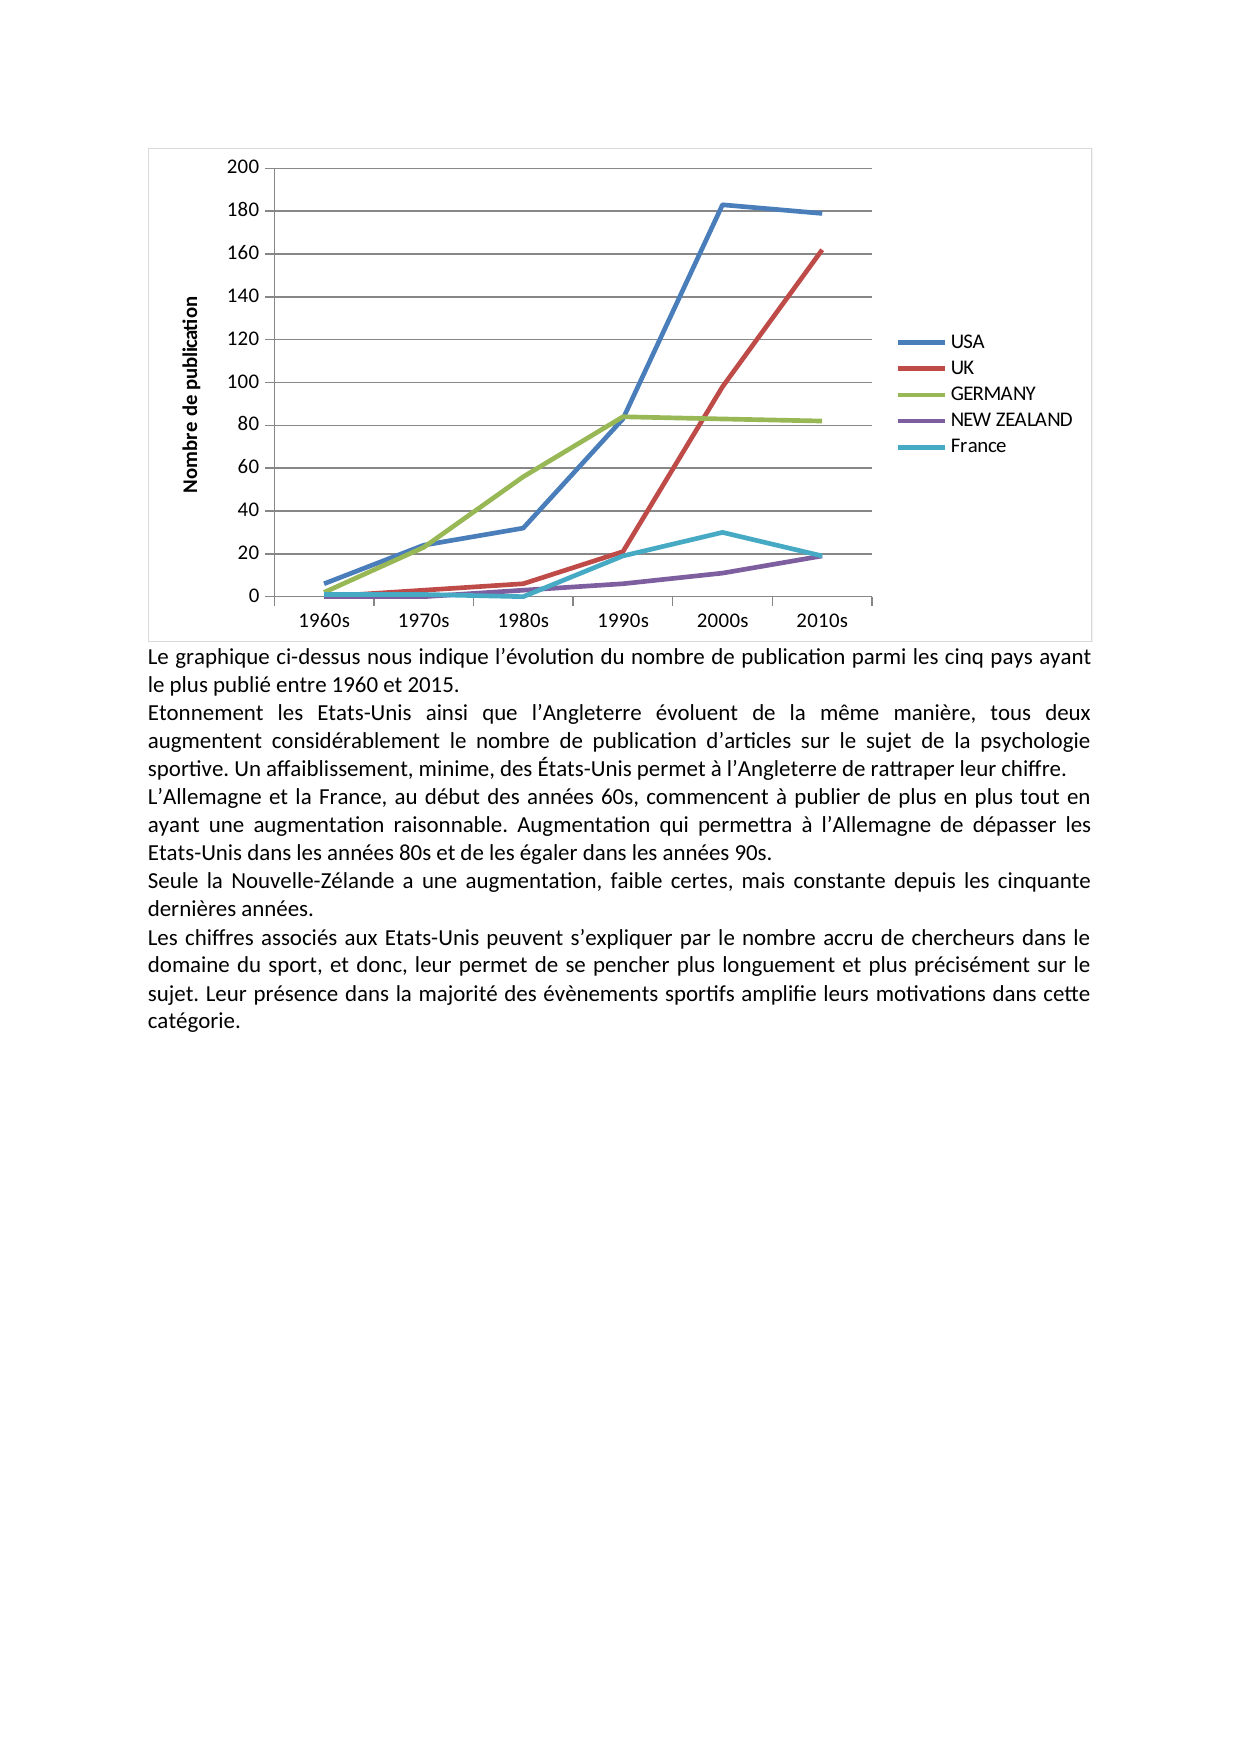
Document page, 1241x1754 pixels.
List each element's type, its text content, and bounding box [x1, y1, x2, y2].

text Etonnement les Etats-Unis ainsi que l’Angleterre évoluent de la même manière, tous deux augmentent considérablement le nombre de publication d’articles sur le sujet de la psychologie sportive. Un affaiblissement, minime, des États-Unis permet à l’Angleterre de rattraper leur chiffre. [148, 698, 1093, 782]
text L’Allemagne et la France, au début des années 60s, commencent à publier de plus en plus tout en ayant une augmentation raisonnable. Augmentation qui permettra à l’Allemagne de dépasser les Etats-Unis dans les années 80s et de les égaler dans les années 90s. [148, 782, 1093, 867]
text Les chiffres associés aux Etats-Unis peuvent s’expliquer par le nombre accru de chercheurs dans le domaine du sport, et donc, leur permet de se pencher plus longuement et plus précisément sur le sujet. Leur présence dans la majorité des évènements sportifs amplifie leurs motivations dans cette catégorie. [148, 923, 1093, 1035]
text Seule la Nouvelle-Zélande a une augmentation, faible certes, mais constante depuis les cinquante dernières années. [148, 867, 1093, 923]
text Le graphique ci-dessus nous indique l’évolution du nombre de publication parmi les cinq pays ayant le plus publié entre 1960 et 2015. [148, 642, 1093, 698]
